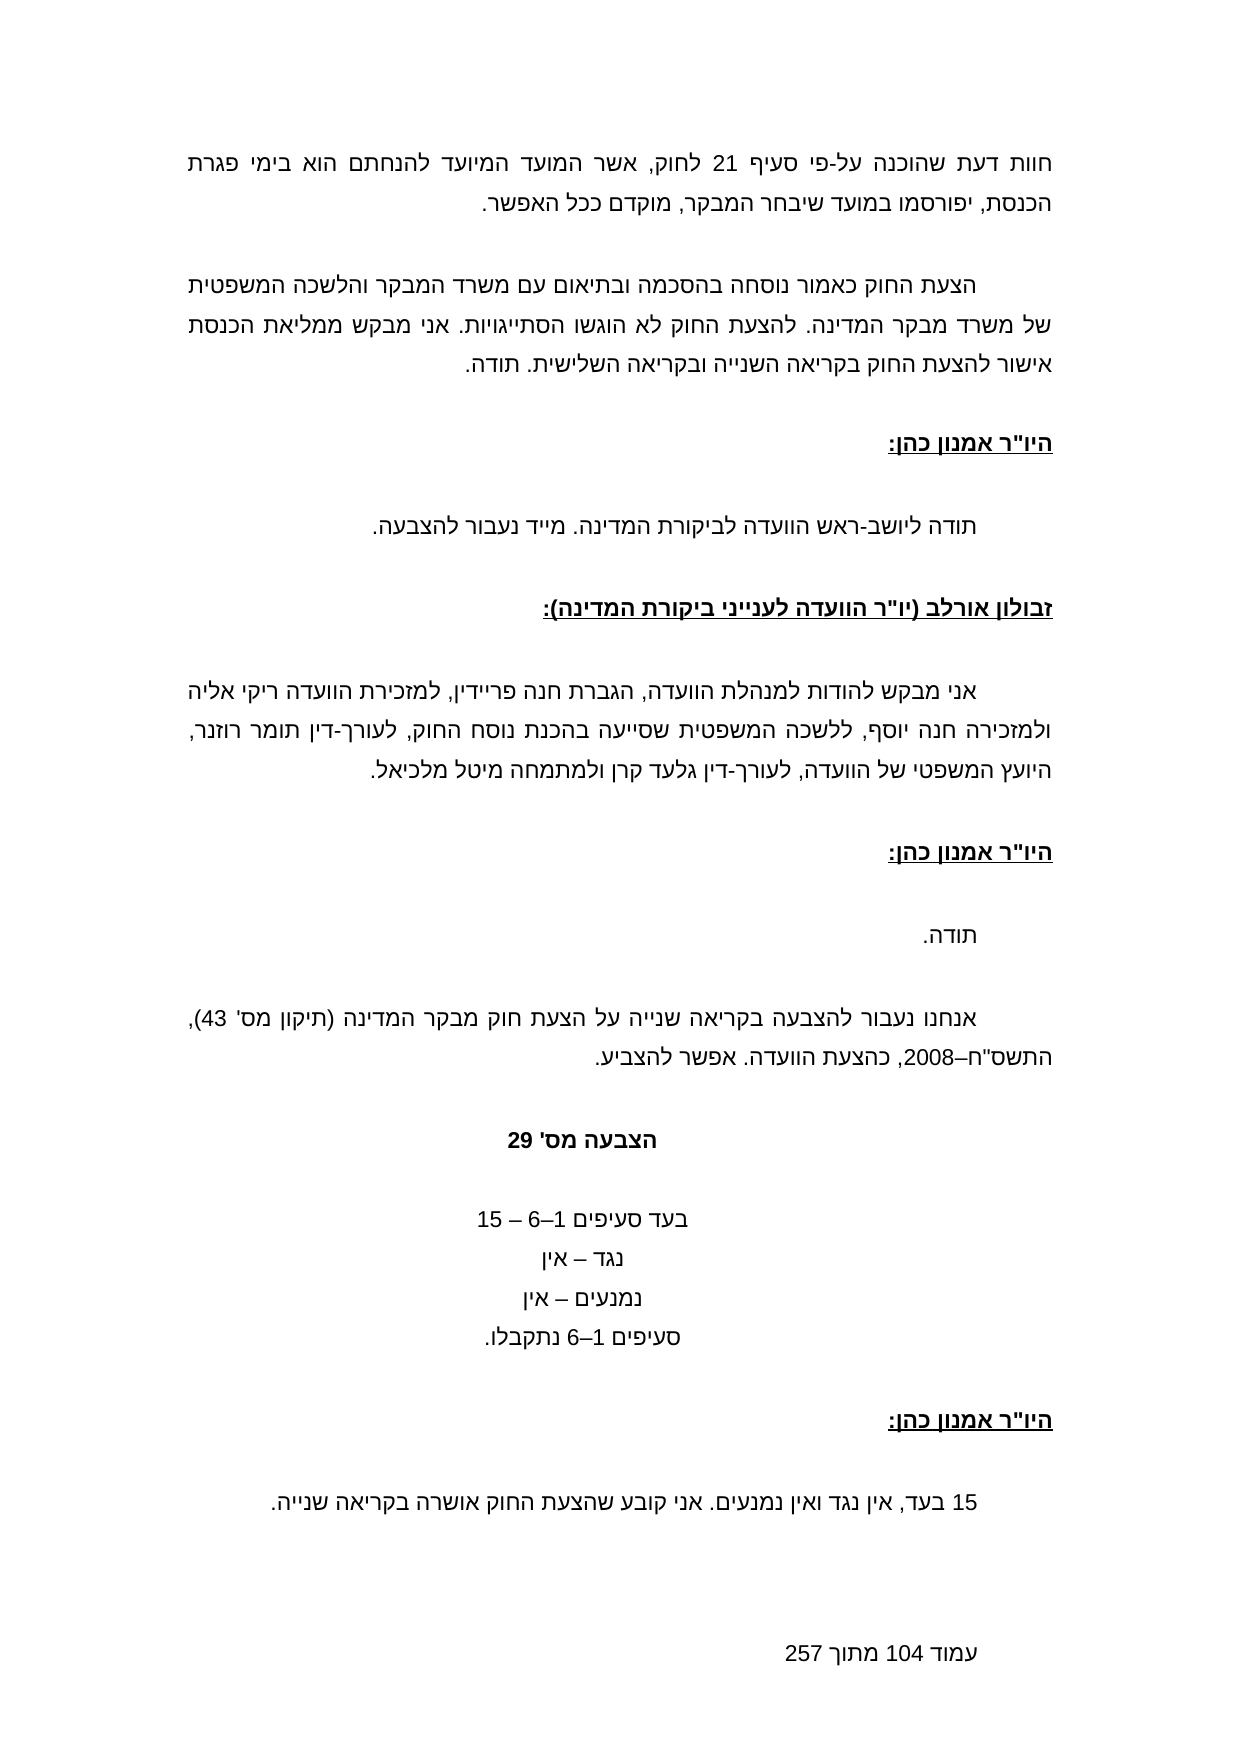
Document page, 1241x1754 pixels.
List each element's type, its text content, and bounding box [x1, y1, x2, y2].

text היו"ר אמנון כהן: [187, 430, 1053, 456]
text בעד סעיפים 1–6 – 15 [187, 1206, 1053, 1232]
text סעיפים 1–6 נתקבלו. [187, 1324, 1053, 1350]
text אנחנו נעבור להצבעה בקריאה שנייה על הצעת חוק מבקר המדינה (תיקון מס' 43), התשס"ח–2008, כהצעת הוועדה. אפשר להצביע. [187, 1004, 1053, 1070]
text נמנעים – אין [187, 1284, 1053, 1311]
text אני מבקש להודות למנהלת הוועדה, הגברת חנה פריידין, למזכירת הוועדה ריקי אליה ולמזכירה חנה יוסף, ללשכה המשפטית שסייעה בהכנת נוסח החוק, לעורך-דין תומר רוזנר, היועץ המשפטי של הוועדה, לעורך-דין גלעד קרן ולמתמחה מיטל מלכיאל. [187, 678, 1053, 783]
text תודה. [187, 922, 1053, 948]
text הצעת החוק כאמור נוסחה בהסכמה ובתיאום עם משרד המבקר והלשכה המשפטית של משרד מבקר המדינה. להצעת החוק לא הוגשו הסתייגויות. אני מבקש ממליאת הכנסת אישור להצעת החוק בקריאה השנייה ובקריאה השלישית. תודה. [187, 272, 1053, 377]
text נגד – אין [187, 1245, 1053, 1271]
text זבולון אורלב (יו"ר הוועדה לענייני ביקורת המדינה): [187, 595, 1053, 622]
text הצבעה מס' 29 [187, 1127, 1053, 1153]
text היו"ר אמנון כהן: [187, 1407, 1053, 1433]
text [187, 150, 1053, 216]
text 15 בעד, אין נגד ואין נמנעים. אני קובע שהצעת החוק אושרה בקריאה שנייה. [187, 1489, 1053, 1516]
text היו"ר אמנון כהן: [187, 839, 1053, 866]
text תודה ליושב-ראש הוועדה לביקורת המדינה. מייד נעבור להצבעה. [187, 513, 1053, 539]
